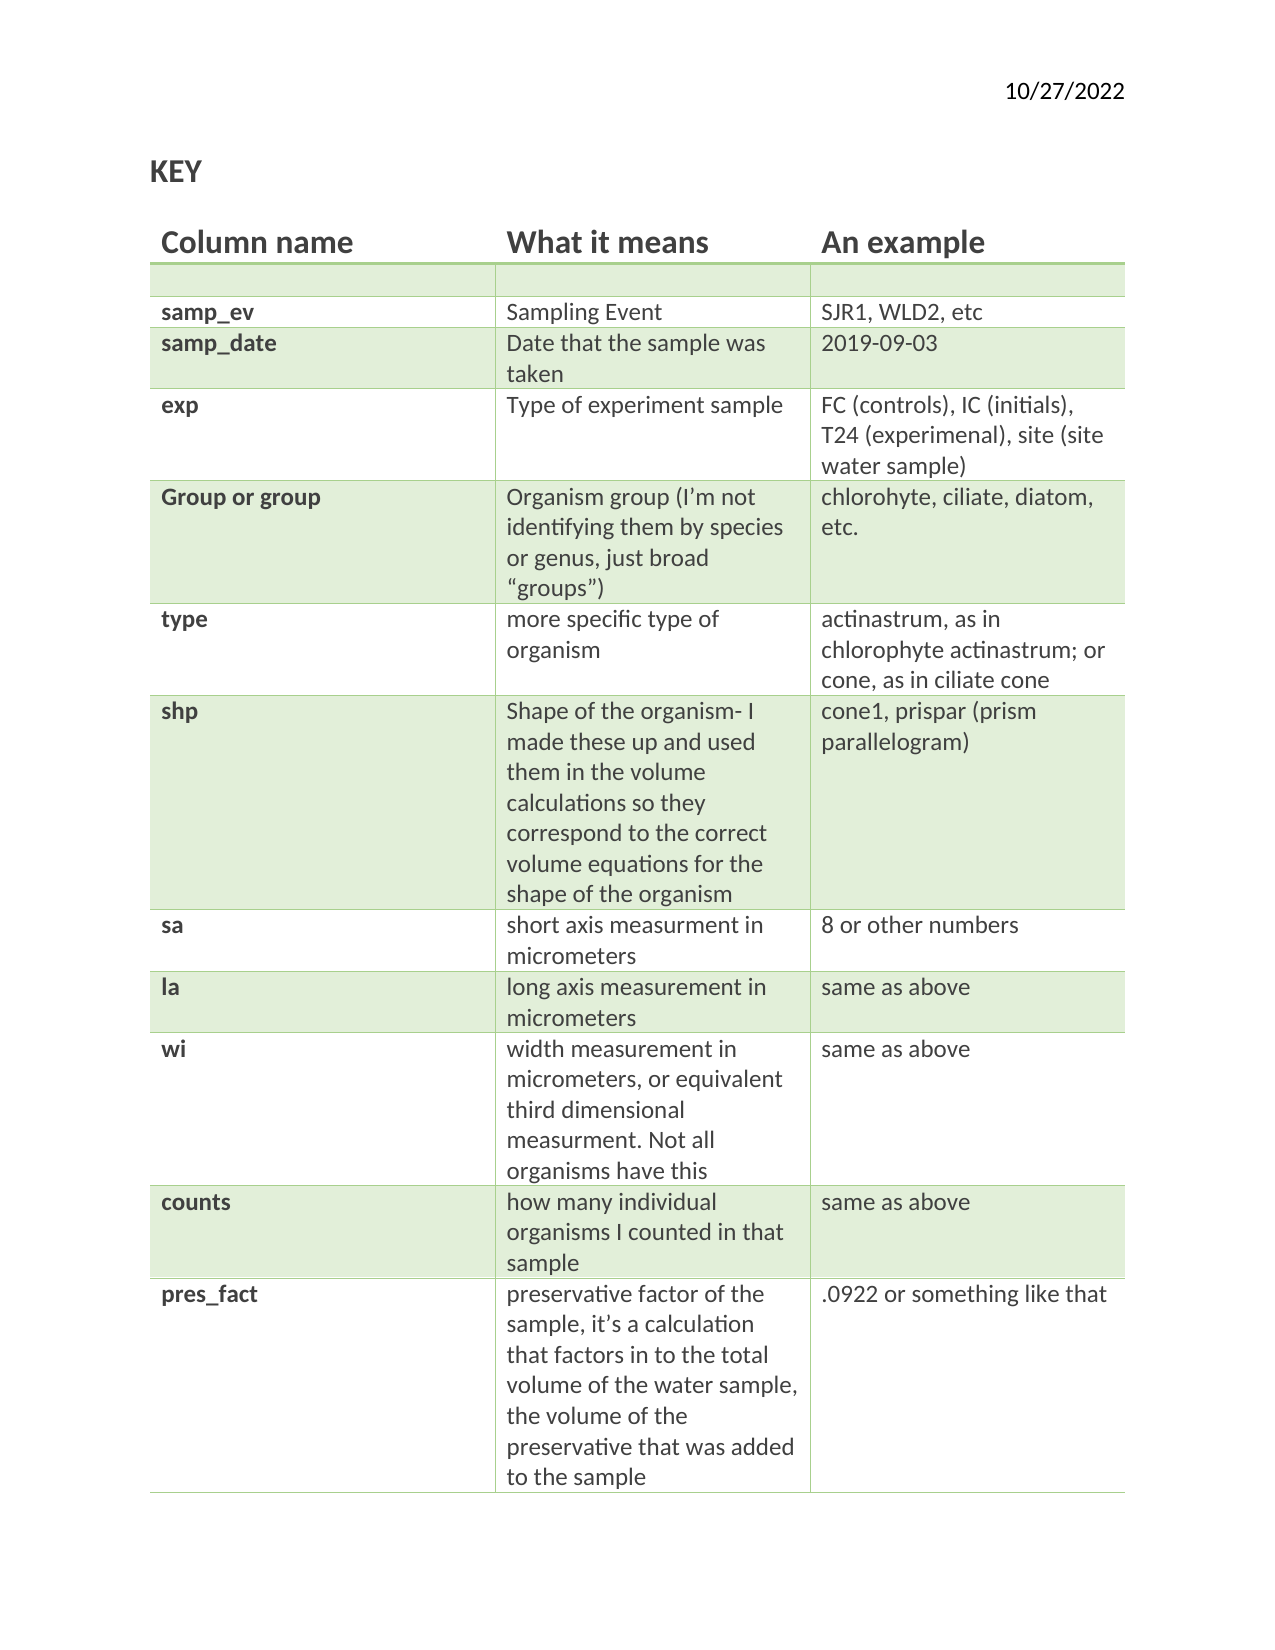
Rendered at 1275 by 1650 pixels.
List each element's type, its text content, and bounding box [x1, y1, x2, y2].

table_cell Type of experiment sample [496, 389, 810, 480]
table_cell same as above [811, 1186, 1125, 1277]
table_cell same as above [811, 972, 1125, 1032]
table_cell samp_ev [150, 297, 495, 327]
table_cell samp_date [150, 328, 495, 388]
table_cell type [150, 604, 495, 695]
table_cell shp [150, 696, 495, 909]
table_cell Sampling Event [496, 297, 810, 327]
table_cell how many individual organisms I counted in that sample [496, 1186, 810, 1277]
table_cell exp [150, 389, 495, 480]
table_header An example [810, 221, 1125, 262]
table_cell chlorohyte, ciliate, diatom, etc. [811, 481, 1125, 603]
table_cell Shape of the organism- I made these up and used them in the volume calculations so they correspond to the correct volume equations for the shape of the organism [496, 696, 810, 909]
table_cell SJR1, WLD2, etc [811, 297, 1125, 327]
table_cell cone1, prispar (prism parallelogram) [811, 696, 1125, 909]
table_header Column name [150, 221, 495, 262]
table_cell la [150, 972, 495, 1032]
table_cell 8 or other numbers [811, 910, 1125, 971]
table_cell .0922 or something like that [811, 1279, 1125, 1492]
table_cell same as above [811, 1033, 1125, 1185]
table_cell Group or group [150, 481, 495, 603]
table_cell Date that the sample was taken [496, 328, 810, 388]
table_cell 2019-09-03 [811, 328, 1125, 388]
table_cell preservative factor of the sample, it’s a calculation that factors in to the total volume of the water sample, the volume of the preservative that was added to the sample [496, 1279, 810, 1492]
table_cell counts [150, 1186, 495, 1277]
table_cell [496, 265, 810, 296]
table_cell FC (controls), IC (initials), T24 (experimenal), site (site water sample) [811, 389, 1125, 480]
table_cell wi [150, 1033, 495, 1185]
table_cell Organism group (I’m not identifying them by species or genus, just broad “groups”) [496, 481, 810, 603]
table_cell short axis measurment in micrometers [496, 910, 810, 971]
table_cell [150, 265, 495, 296]
table_cell actinastrum, as in chlorophyte actinastrum; or cone, as in ciliate cone [811, 604, 1125, 695]
table_cell width measurement in micrometers, or equivalent third dimensional measurment. Not all organisms have this [496, 1033, 810, 1185]
table_cell long axis measurement in micrometers [496, 972, 810, 1032]
table_header What it means [495, 221, 810, 262]
table_cell more specific type of organism [496, 604, 810, 695]
text KEY [150, 150, 1125, 191]
table_cell pres_fact [150, 1279, 495, 1492]
table_cell [811, 265, 1125, 296]
table_cell sa [150, 910, 495, 971]
